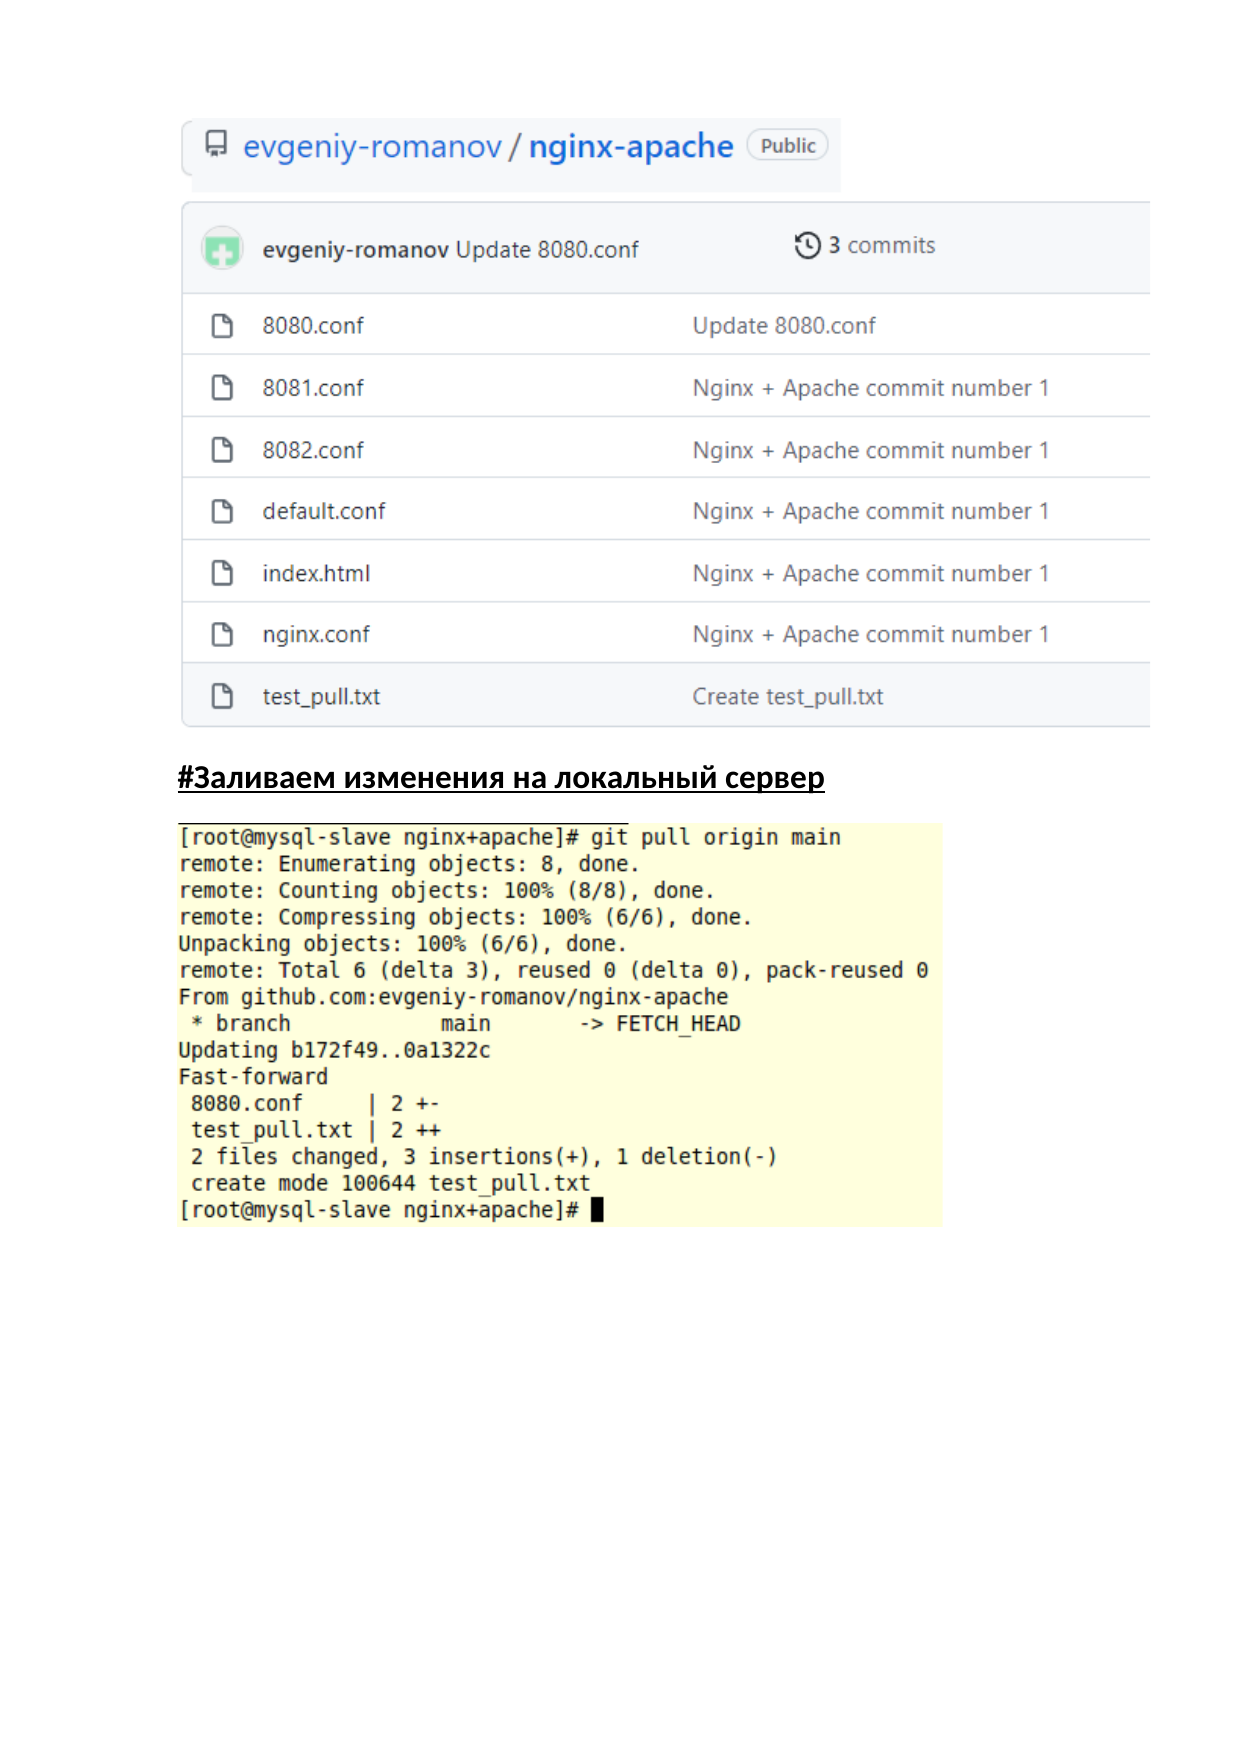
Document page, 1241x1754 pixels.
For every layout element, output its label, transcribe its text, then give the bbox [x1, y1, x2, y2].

picture [177, 823, 943, 1227]
picture [177, 118, 1151, 732]
text #Заливаем изменения на локальный сервер [177, 756, 1152, 797]
